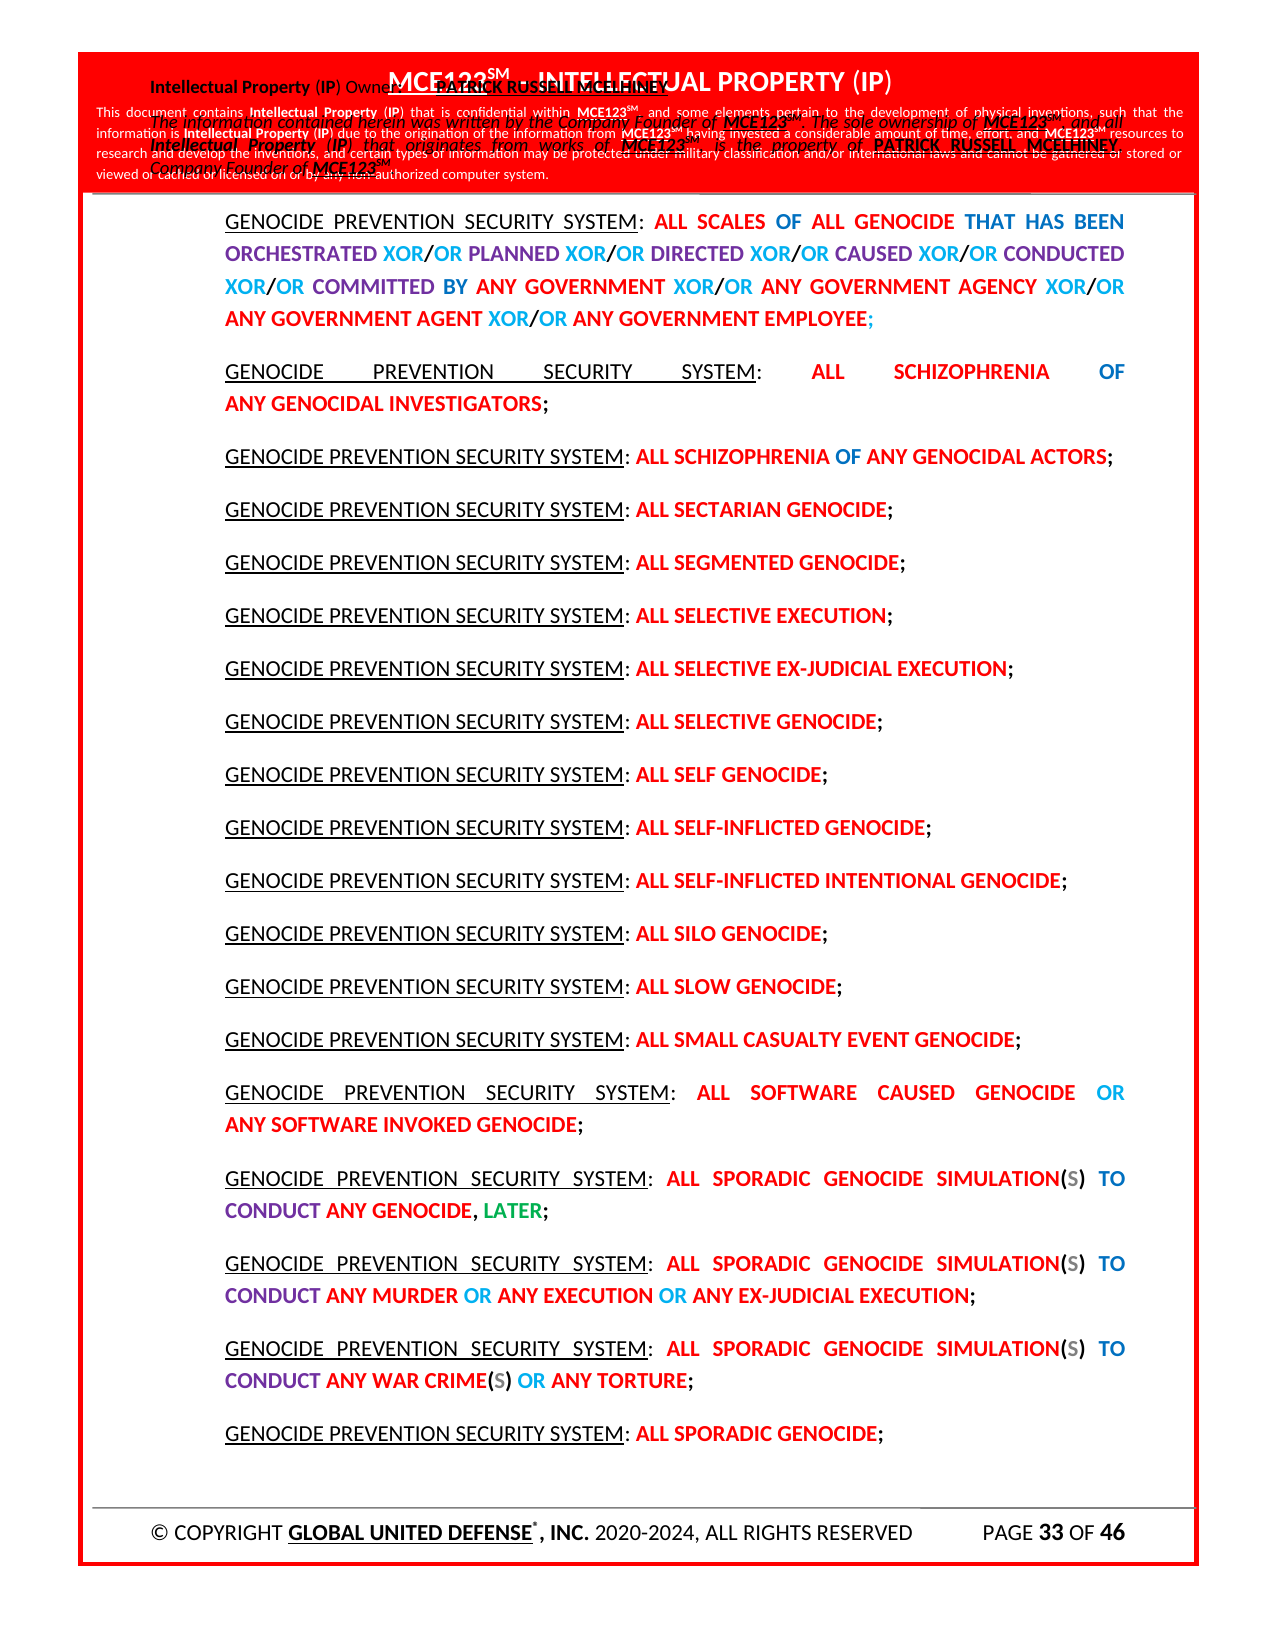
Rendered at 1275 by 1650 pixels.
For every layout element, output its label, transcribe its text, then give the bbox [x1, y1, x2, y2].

text GENOCIDE PREVENTION SECURITY SYSTEM: ALL SELF-INFLICTED GENOCIDE; [225, 813, 1125, 841]
text GENOCIDE PREVENTION SECURITY SYSTEM: ALL SELECTIVE GENOCIDE; [225, 707, 1125, 735]
text GENOCIDE PREVENTION SECURITY SYSTEM: ALL SILO GENOCIDE; [225, 919, 1125, 947]
text GENOCIDE PREVENTION SECURITY SYSTEM: ALL SEGMENTED GENOCIDE; [225, 548, 1125, 576]
text GENOCIDE PREVENTION SECURITY SYSTEM: ALL SECTARIAN GENOCIDE; [225, 495, 1125, 523]
text GENOCIDE PREVENTION SECURITY SYSTEM: ALL SLOW GENOCIDE; [225, 972, 1125, 1000]
text GENOCIDE PREVENTION SECURITY SYSTEM: ALL SPORADIC GENOCIDE SIMULATION(S) TO CONDUCT ANY GENOCIDE, LATER; [225, 1164, 1125, 1224]
text GENOCIDE PREVENTION SECURITY SYSTEM: ALL SCALES OF ALL GENOCIDE THAT HAS BEEN ORCHESTRATED XOR/OR PLANNED XOR/OR DIRECTED XOR/OR CAUSED XOR/OR CONDUCTED XOR/OR COMMITTED BY ANY GOVERNMENT XOR/OR ANY GOVERNMENT AGENCY XOR/OR ANY GOVERNMENT AGENT XOR/OR ANY GOVERNMENT EMPLOYEE; [225, 207, 1125, 332]
text GENOCIDE PREVENTION SECURITY SYSTEM: ALL SPORADIC GENOCIDE SIMULATION(S) TO CONDUCT ANY MURDER OR ANY EXECUTION OR ANY EX-JUDICIAL EXECUTION; [225, 1249, 1125, 1309]
text GENOCIDE PREVENTION SECURITY SYSTEM: ALL SELF GENOCIDE; [225, 760, 1125, 788]
text GENOCIDE PREVENTION SECURITY SYSTEM: ALL SCHIZOPHRENIA OF ANY GENOCIDAL INVESTIGATORS; [225, 357, 1125, 417]
text GENOCIDE PREVENTION SECURITY SYSTEM: ALL SELF-INFLICTED INTENTIONAL GENOCIDE; [225, 866, 1125, 894]
text GENOCIDE PREVENTION SECURITY SYSTEM: ALL SELECTIVE EX-JUDICIAL EXECUTION; [225, 654, 1125, 682]
text GENOCIDE PREVENTION SECURITY SYSTEM: ALL SOFTWARE CAUSED GENOCIDE OR ANY SOFTWARE INVOKED GENOCIDE; [225, 1078, 1125, 1139]
text GENOCIDE PREVENTION SECURITY SYSTEM: ALL SELECTIVE EXECUTION; [225, 601, 1125, 629]
text GENOCIDE PREVENTION SECURITY SYSTEM: ALL SCHIZOPHRENIA OF ANY GENOCIDAL ACTORS; [225, 442, 1125, 470]
text GENOCIDE PREVENTION SECURITY SYSTEM: ALL SMALL CASUALTY EVENT GENOCIDE; [225, 1025, 1125, 1053]
text GENOCIDE PREVENTION SECURITY SYSTEM: ALL SPORADIC GENOCIDE SIMULATION(S) TO CONDUCT ANY WAR CRIME(S) OR ANY TORTURE; [225, 1334, 1125, 1394]
text GENOCIDE PREVENTION SECURITY SYSTEM: ALL SPORADIC GENOCIDE; [225, 1419, 1125, 1447]
